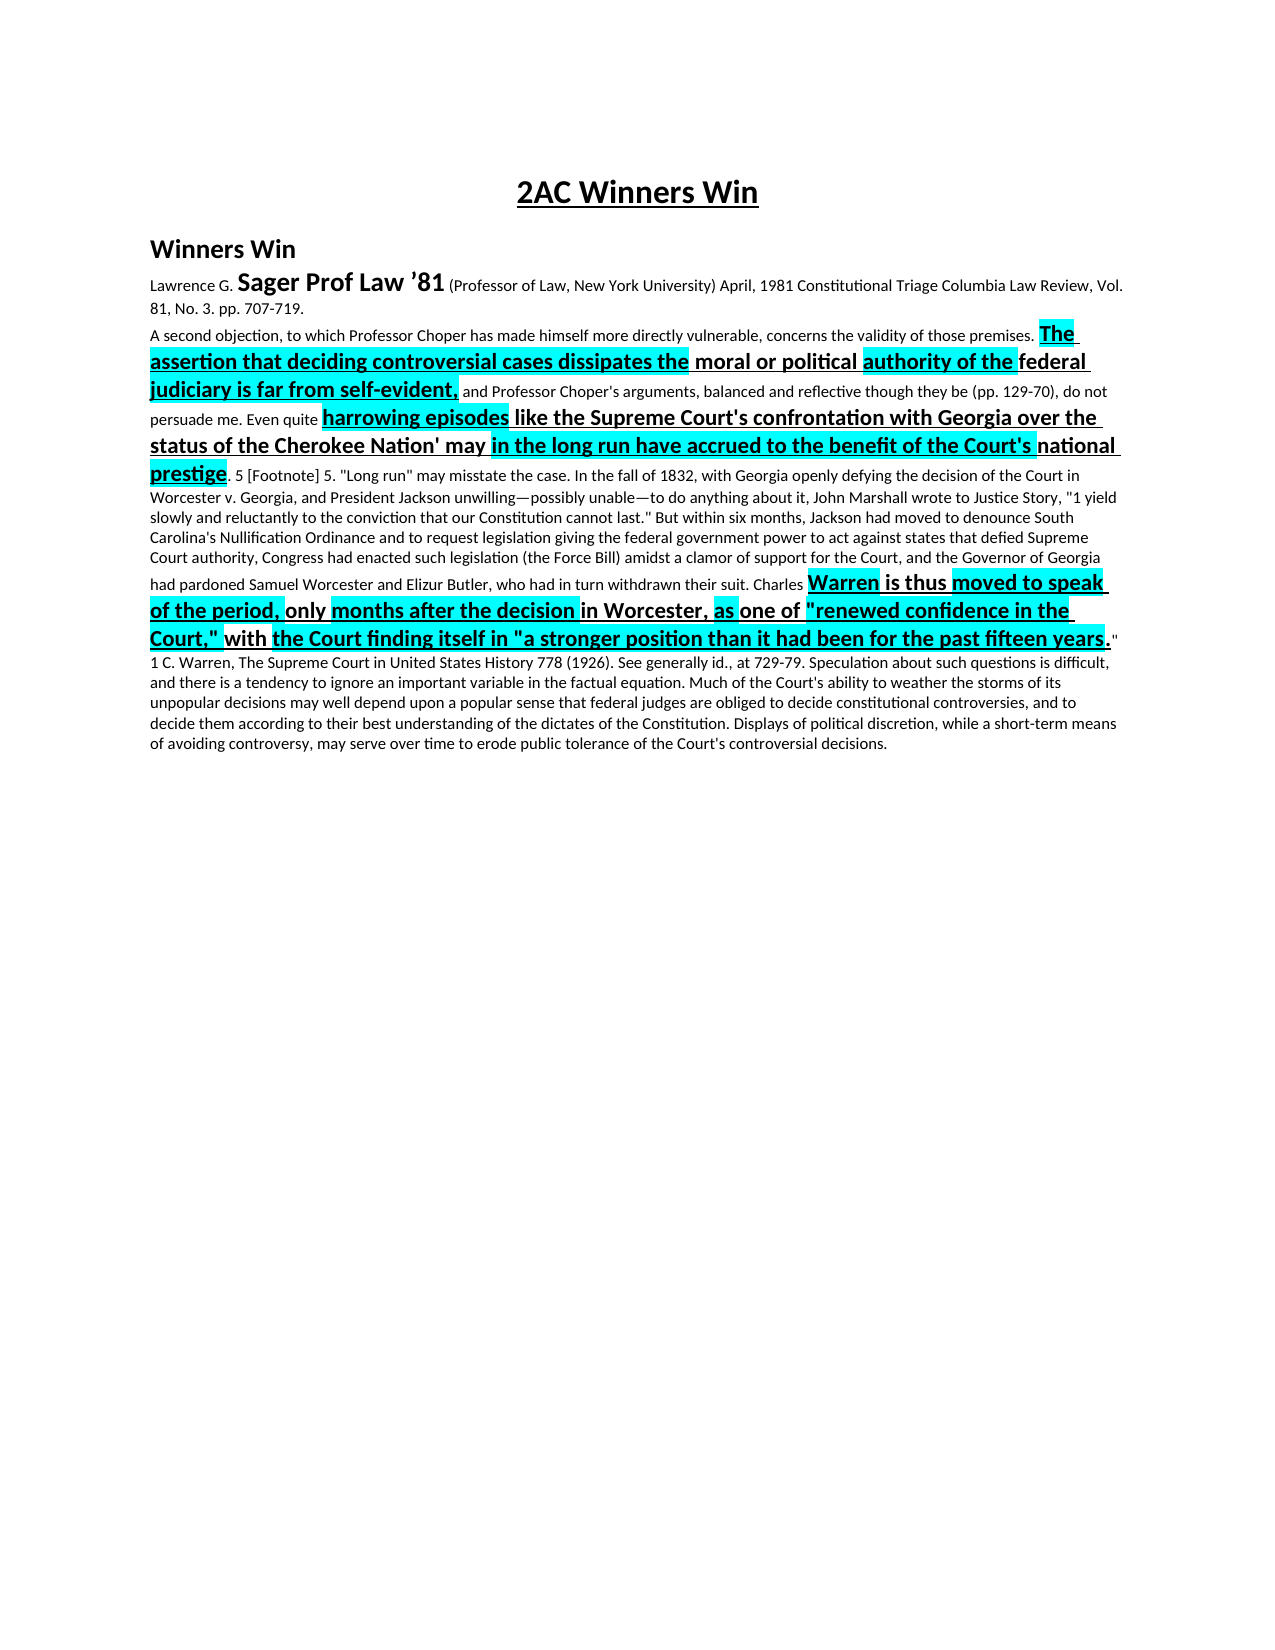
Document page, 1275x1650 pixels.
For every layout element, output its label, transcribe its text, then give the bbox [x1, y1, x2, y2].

text 2AC Winners Win [150, 171, 1125, 212]
text Winners Win [150, 232, 1125, 265]
text Lawrence G. Sager Prof Law ’81 (Professor of Law, New York University) April, 1981 Constitutional Triage Columbia Law Review, Vol. 81, No. 3. pp. 707-719. [150, 265, 1125, 319]
text A second objection, to which Professor Choper has made himself more directly vulnerable, concerns the validity of those premises. The assertion that deciding controversial cases dissipates the moral or political authority of the federal judiciary is far from self-evident, and Professor Choper's arguments, balanced and reflective though they be (pp. 129-70), do not persuade me. Even quite harrowing episodes like the Supreme Court's confrontation with Georgia over the status of the Cherokee Nation' may in the long run have accrued to the benefit of the Court's national prestige. 5 [Footnote] 5. "Long run" may misstate the case. In the fall of 1832, with Georgia openly defying the decision of the Court in Worcester v. Georgia, and President Jackson unwilling—possibly unable—to do anything about it, John Marshall wrote to Justice Story, "1 yield slowly and reluctantly to the conviction that our Constitution cannot last." But within six months, Jackson had moved to denounce South Carolina's Nullification Ordinance and to request legislation giving the federal government power to act against states that defied Supreme Court authority, Congress had enacted such legislation (the Force Bill) amidst a clamor of support for the Court, and the Governor of Georgia had pardoned Samuel Worcester and Elizur Butler, who had in turn withdrawn their suit. Charles Warren is thus moved to speak of the period, only months after the decision in Worcester, as one of "renewed confidence in the Court," with the Court finding itself in "a stronger position than it had been for the past fifteen years." 1 C. Warren, The Supreme Court in United States History 778 (1926). See generally id., at 729-79. Speculation about such questions is difficult, and there is a tendency to ignore an important variable in the factual equation. Much of the Court's ability to weather the storms of its unpopular decisions may well depend upon a popular sense that federal judges are obliged to decide constitutional controversies, and to decide them according to their best understanding of the dictates of the Constitution. Displays of political discretion, while a short-term means of avoiding controversy, may serve over time to erode public tolerance of the Court's controversial decisions. [150, 319, 1125, 754]
